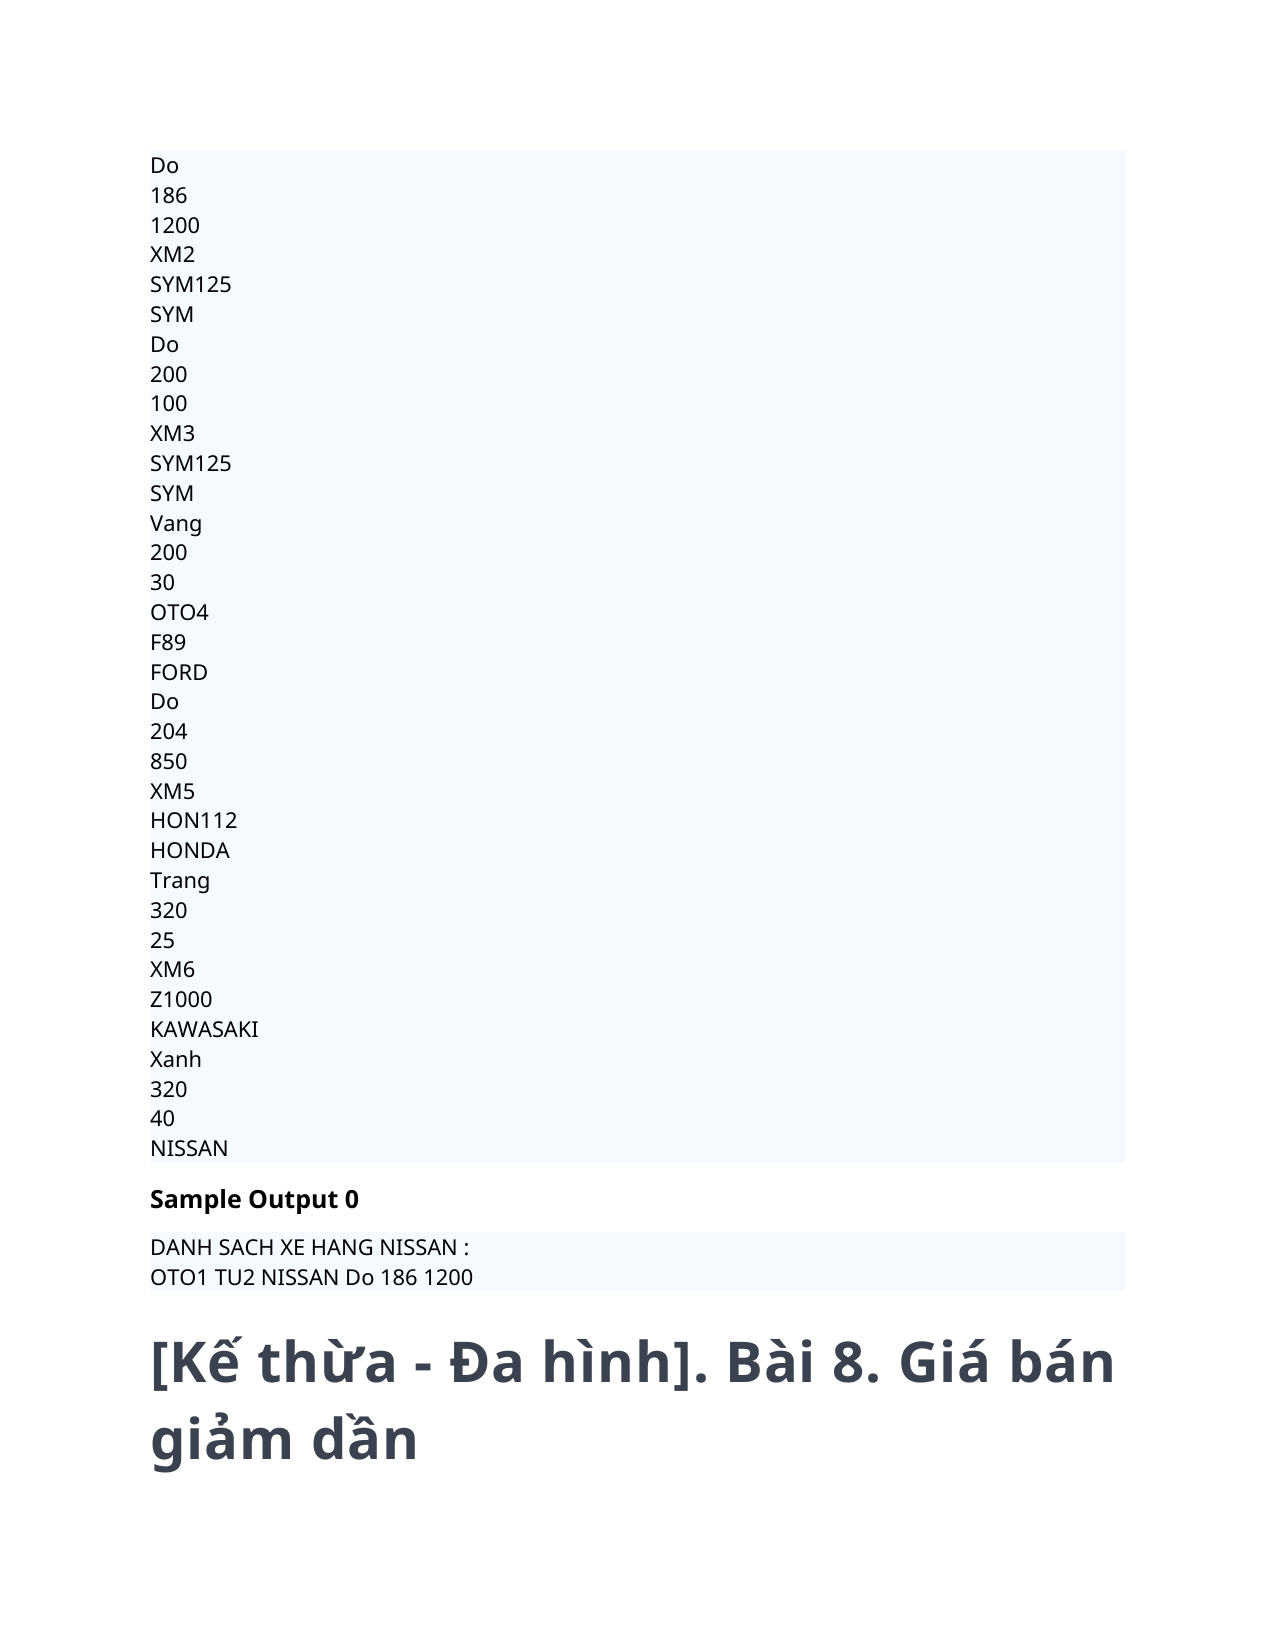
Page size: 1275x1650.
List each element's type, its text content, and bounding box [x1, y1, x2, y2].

text SYM125 [150, 269, 1125, 299]
text OTO4 [150, 597, 1125, 627]
text DANH SACH XE HANG NISSAN : [150, 1232, 1125, 1261]
text 200 [150, 537, 1125, 567]
text SYM125 [150, 448, 1125, 478]
text Do [150, 329, 1125, 358]
text Vang [150, 507, 1125, 537]
text HONDA [150, 835, 1125, 865]
text 320 [150, 1073, 1125, 1103]
text FORD [150, 656, 1125, 686]
text [Kế thừa - Đa hình]. Bài 8. Giá bán giảm dần [150, 1322, 1125, 1476]
text 200 [150, 358, 1125, 388]
text KAWASAKI [150, 1014, 1125, 1044]
text 40 [150, 1103, 1125, 1133]
text 204 [150, 716, 1125, 746]
text F89 [150, 627, 1125, 656]
text 100 [150, 388, 1125, 418]
text SYM [150, 299, 1125, 329]
text Sample Output 0 [150, 1178, 1125, 1216]
text OTO1 TU2 NISSAN Do 186 1200 [150, 1261, 1125, 1291]
text 850 [150, 746, 1125, 776]
text Z1000 [150, 984, 1125, 1014]
text XM2 [150, 239, 1125, 269]
text HON112 [150, 805, 1125, 835]
text 1200 [150, 209, 1125, 239]
text 25 [150, 924, 1125, 954]
text XM6 [150, 954, 1125, 984]
text Xanh [150, 1044, 1125, 1073]
text 30 [150, 567, 1125, 597]
text Do [150, 150, 1125, 180]
text XM3 [150, 418, 1125, 448]
text SYM [150, 478, 1125, 507]
text 186 [150, 180, 1125, 209]
text XM5 [150, 776, 1125, 805]
text Trang [150, 865, 1125, 895]
text Do [150, 686, 1125, 716]
text NISSAN [150, 1133, 1125, 1163]
text 320 [150, 895, 1125, 924]
